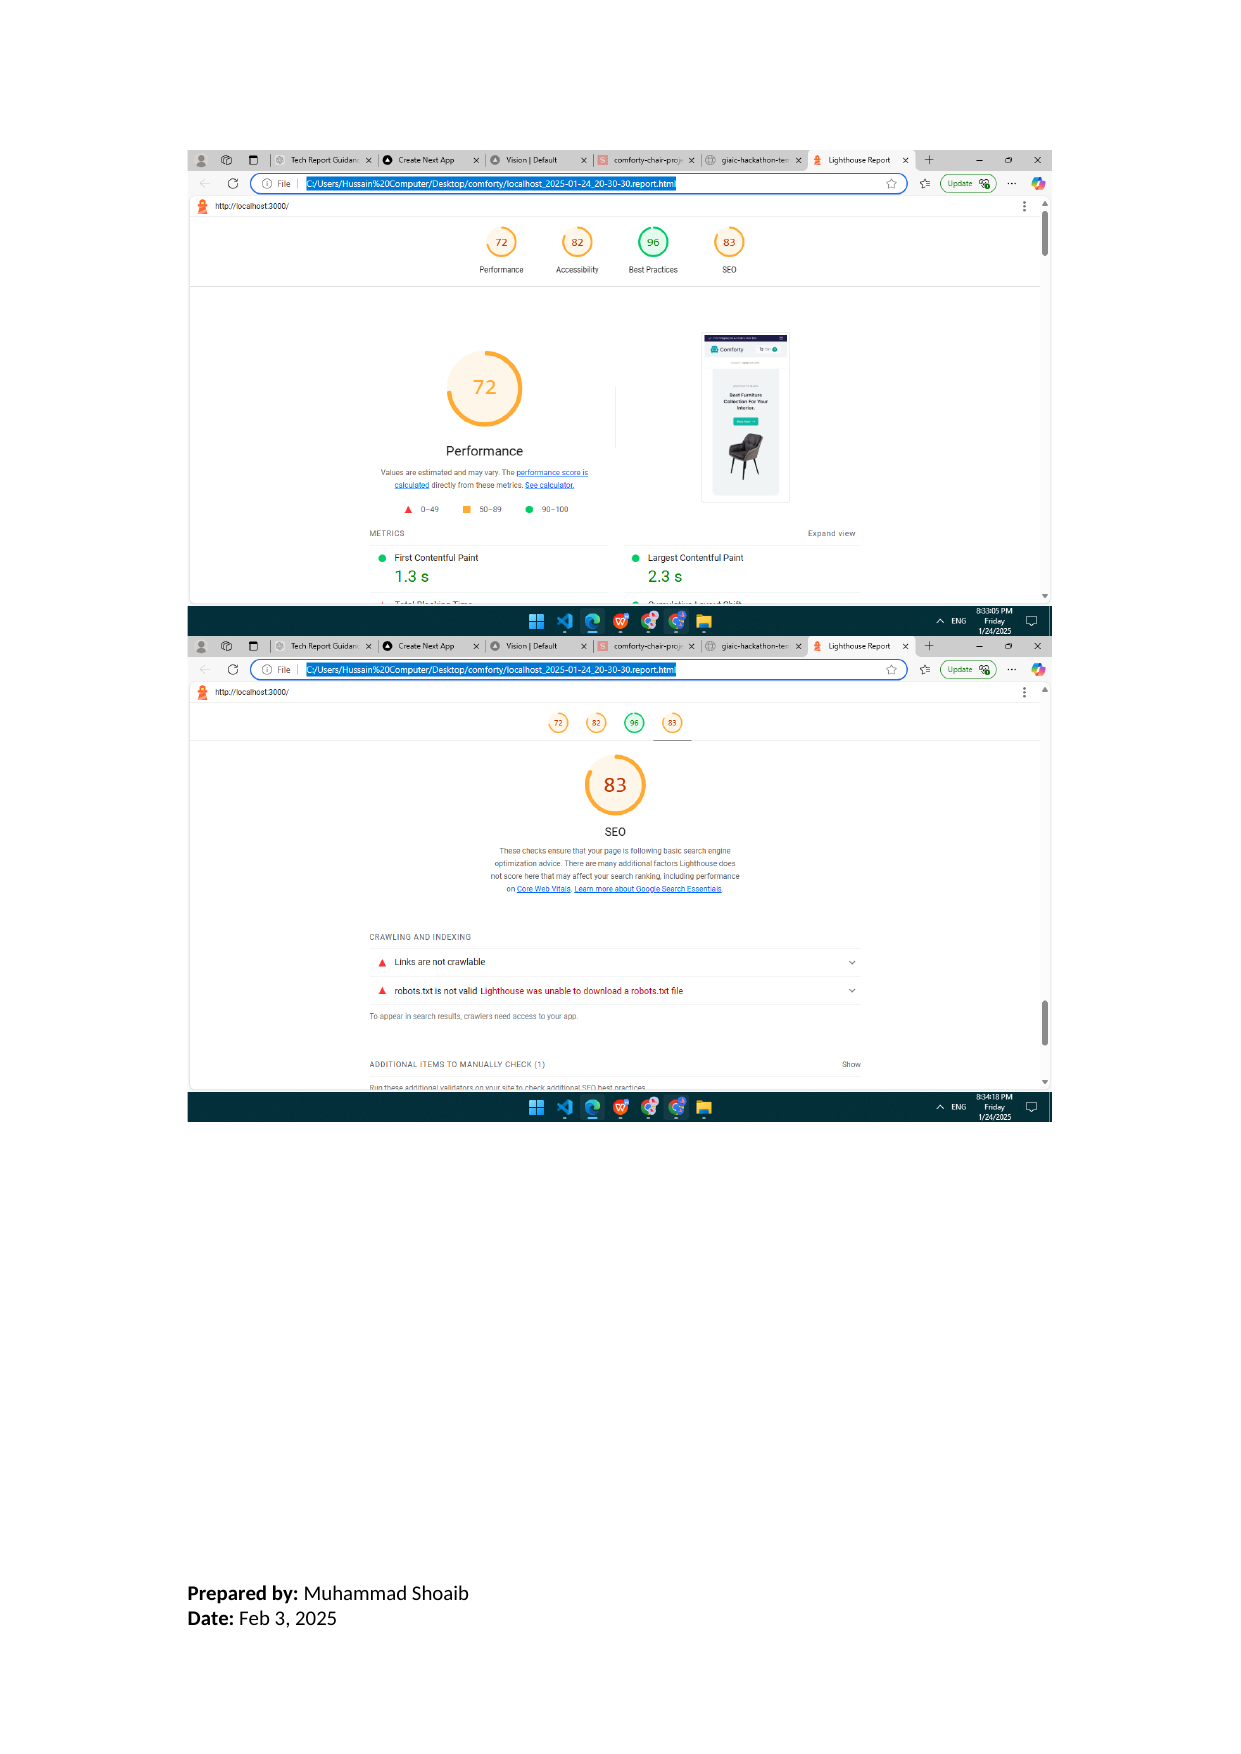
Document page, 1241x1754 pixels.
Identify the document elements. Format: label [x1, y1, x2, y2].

picture [664, 1095, 688, 1119]
picture [187, 637, 1052, 1091]
picture [1002, 1095, 1012, 1099]
picture [697, 1101, 711, 1113]
picture [581, 1095, 604, 1119]
picture [614, 1099, 628, 1114]
picture [664, 609, 688, 633]
picture [642, 1097, 658, 1114]
picture [1002, 609, 1012, 613]
picture [567, 1101, 572, 1114]
picture [567, 615, 572, 628]
picture [697, 615, 711, 627]
picture [642, 611, 658, 628]
picture [581, 609, 604, 633]
picture [614, 613, 628, 628]
picture [187, 150, 1052, 605]
